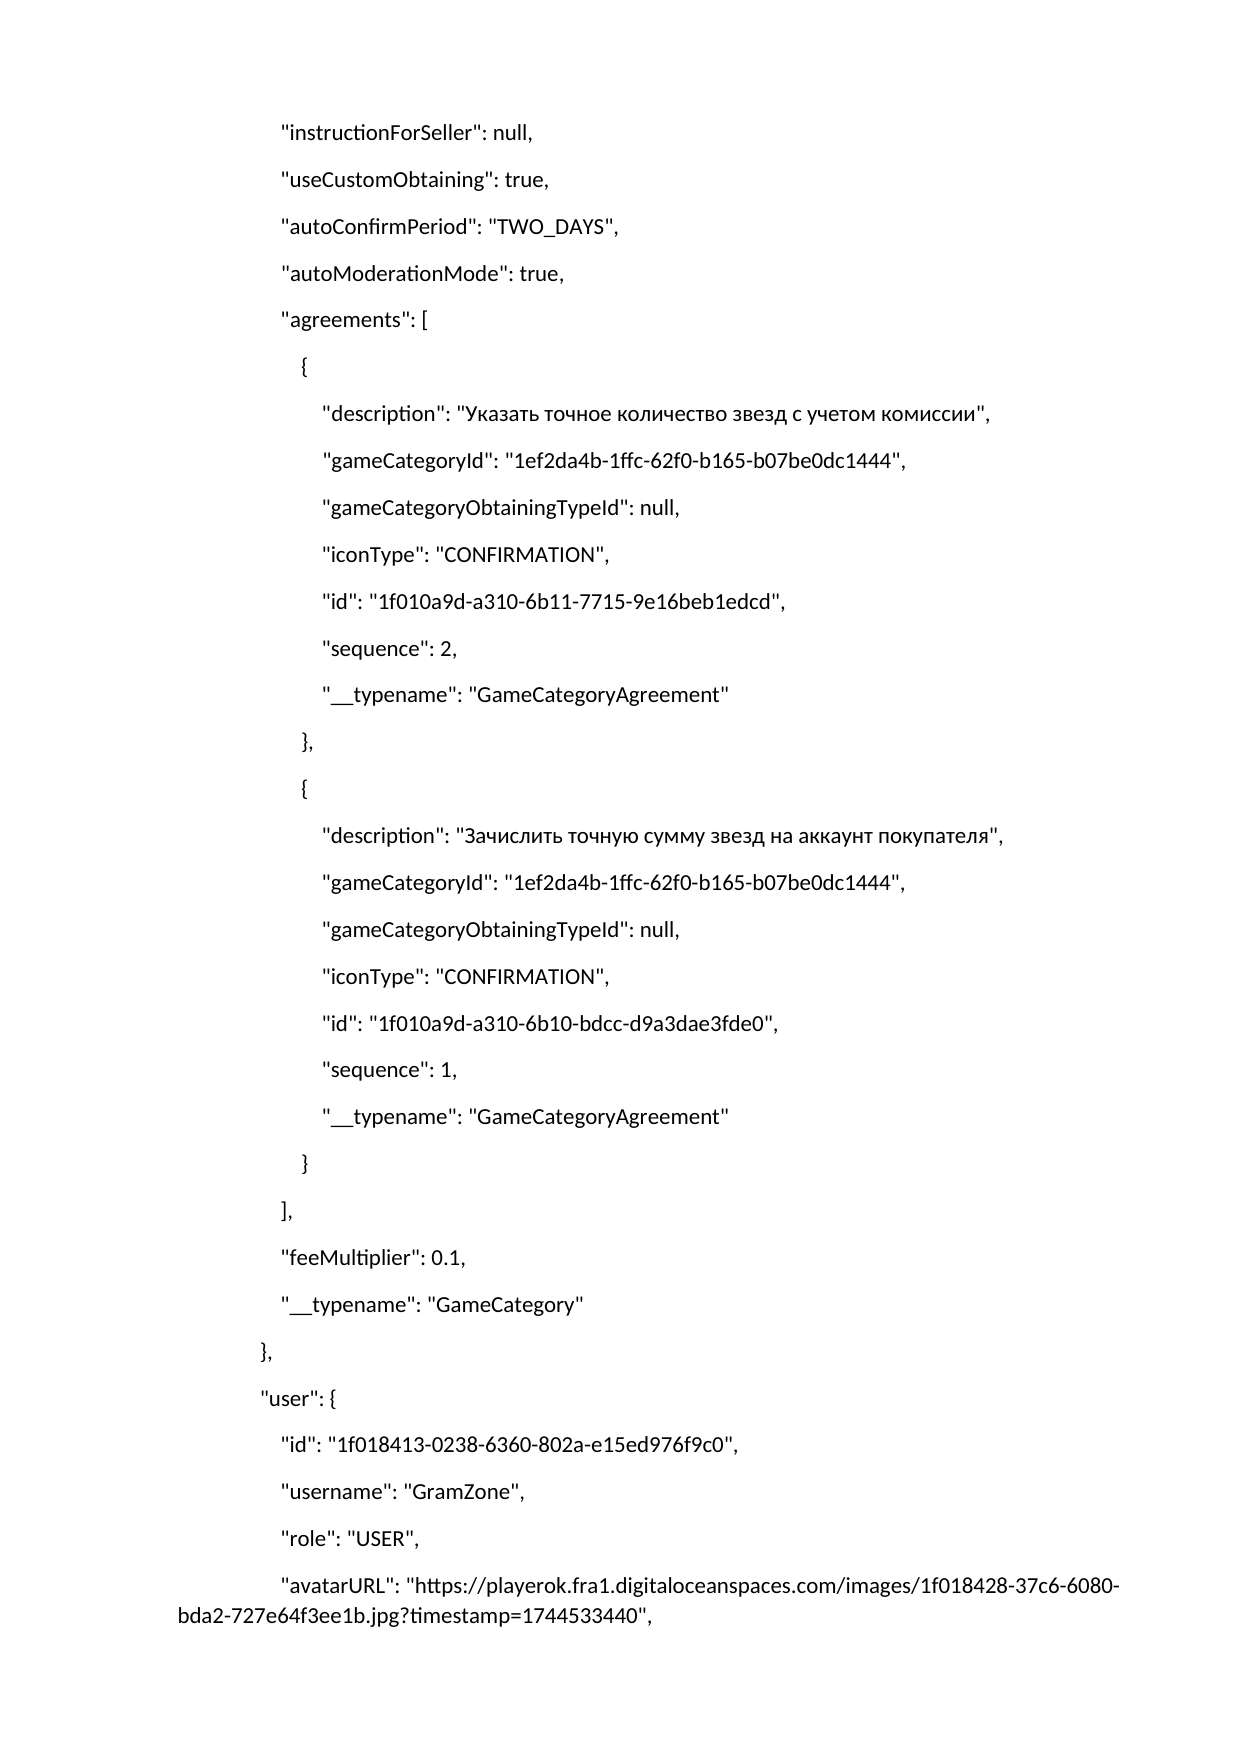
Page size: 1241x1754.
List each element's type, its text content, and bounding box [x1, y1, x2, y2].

text "description": "Указать точное количество звезд с учетом комиссии", [177, 399, 1152, 427]
text }, [177, 727, 1152, 756]
text "instructionForSeller": null, [177, 118, 1152, 146]
text "useCustomObtaining": true, [177, 165, 1152, 193]
text }, [177, 1337, 1152, 1365]
text "autoConfirmPeriod": "TWO_DAYS", [177, 212, 1152, 240]
text "avatarURL": "https://playerok.fra1.digitaloceanspaces.com/images/1f018428-37c6-6080-bda2-727e64f3ee1b.jpg?timestamp=1744533440", [177, 1571, 1152, 1629]
text { [177, 774, 1152, 802]
text } [177, 1149, 1152, 1177]
text "user": { [177, 1384, 1152, 1412]
text "iconType": "CONFIRMATION", [177, 540, 1152, 568]
text "id": "1f010a9d-a310-6b10-bdcc-d9a3dae3fde0", [177, 1009, 1152, 1037]
text "description": "Зачислить точную сумму звезд на аккаунт покупателя", [177, 821, 1152, 849]
text "id": "1f010a9d-a310-6b11-7715-9e16beb1edcd", [177, 587, 1152, 615]
text "gameCategoryId": "1ef2da4b-1ffc-62f0-b165-b07be0dc1444", [177, 868, 1152, 896]
text "sequence": 2, [177, 634, 1152, 662]
text "__typename": "GameCategoryAgreement" [177, 681, 1152, 709]
text "autoModerationMode": true, [177, 259, 1152, 287]
text "__typename": "GameCategory" [177, 1290, 1152, 1318]
text "id": "1f018413-0238-6360-802a-e15ed976f9c0", [177, 1431, 1152, 1459]
text "__typename": "GameCategoryAgreement" [177, 1102, 1152, 1131]
text "feeMultiplier": 0.1, [177, 1243, 1152, 1271]
text "gameCategoryObtainingTypeId": null, [177, 915, 1152, 943]
text "gameCategoryObtainingTypeId": null, [177, 493, 1152, 521]
text ], [177, 1196, 1152, 1224]
text "agreements": [ [177, 306, 1152, 334]
text "iconType": "CONFIRMATION", [177, 962, 1152, 990]
text "username": "GramZone", [177, 1477, 1152, 1506]
text "role": "USER", [177, 1524, 1152, 1552]
text "sequence": 1, [177, 1056, 1152, 1084]
text { [177, 352, 1152, 381]
text "gameCategoryId": "1ef2da4b-1ffc-62f0-b165-b07be0dc1444", [177, 446, 1152, 474]
